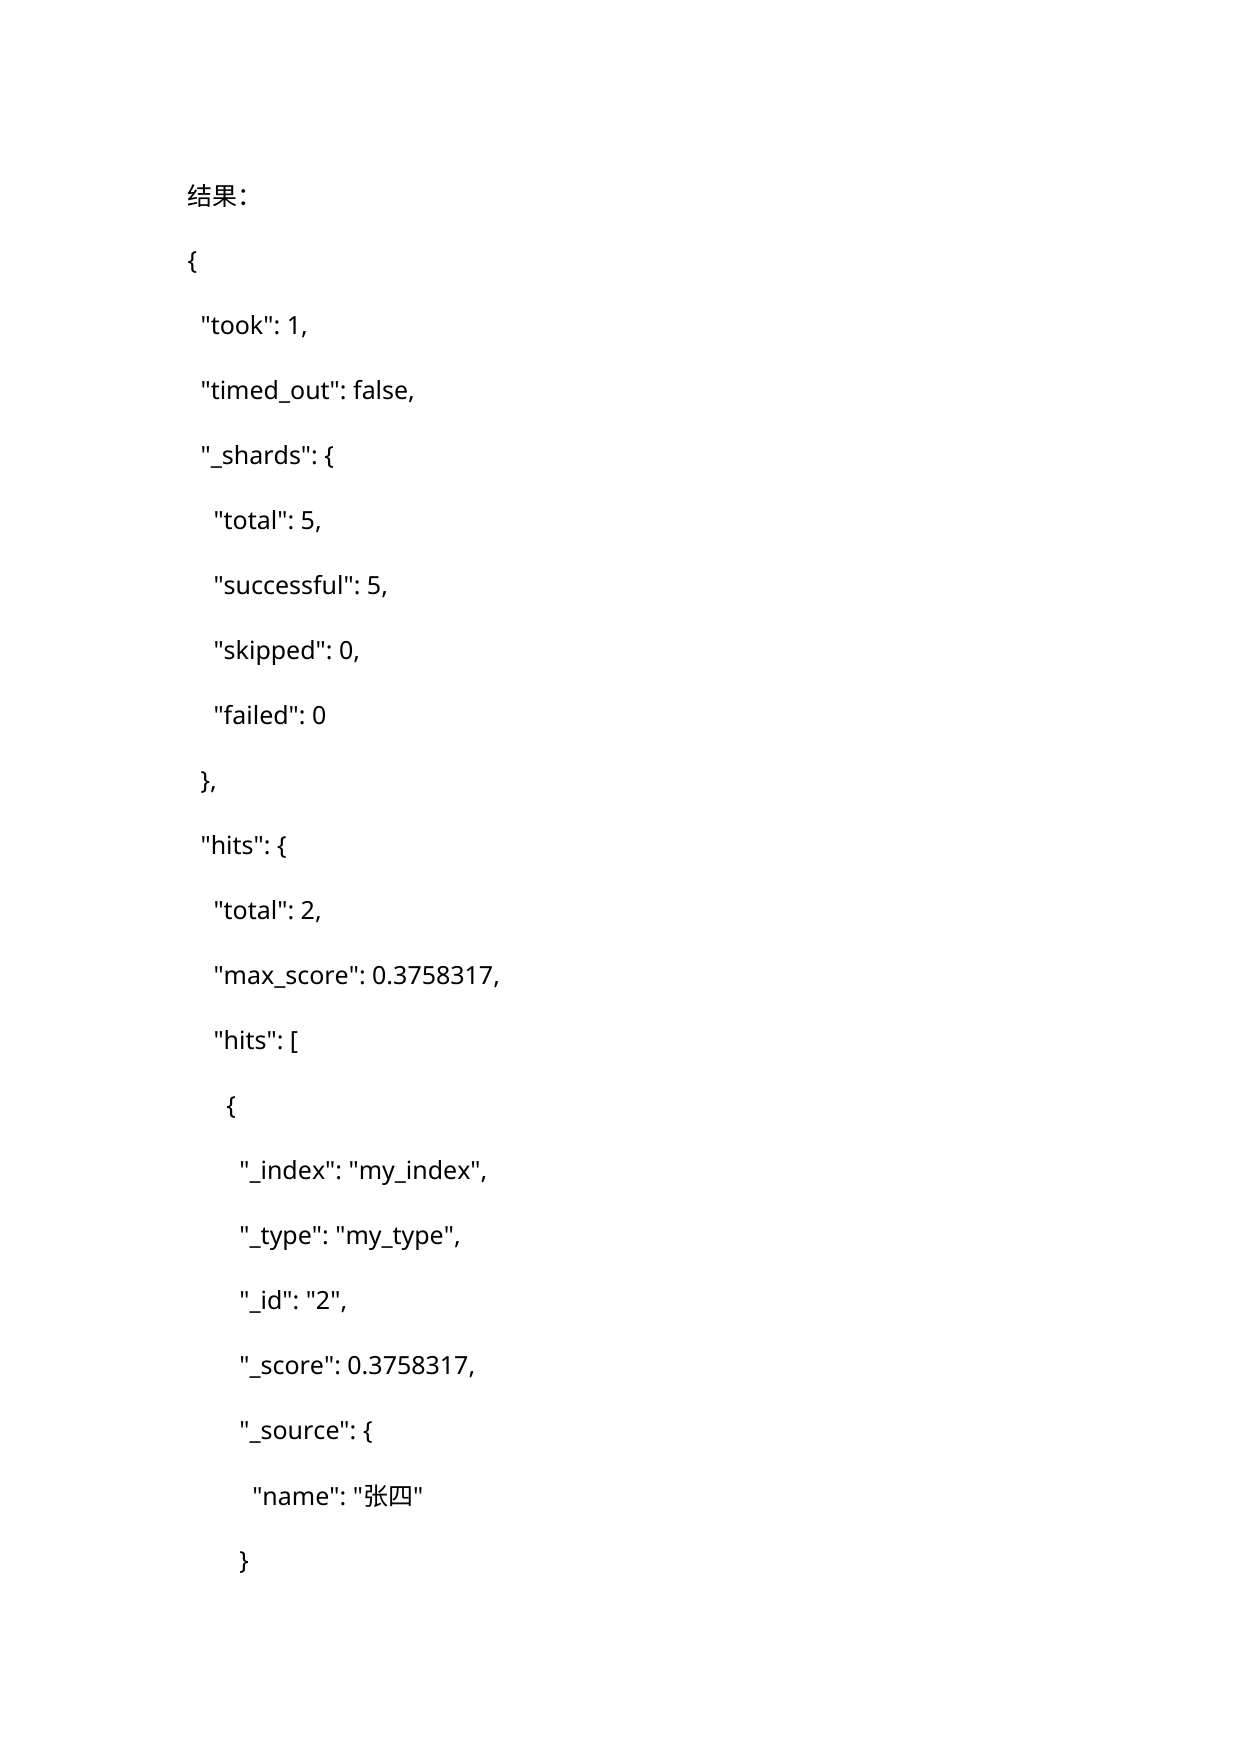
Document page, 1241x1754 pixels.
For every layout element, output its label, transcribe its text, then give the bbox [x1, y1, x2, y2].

text "_id": "2", [187, 1267, 1053, 1332]
text { [187, 1072, 1053, 1137]
text "max_score": 0.3758317, [187, 942, 1053, 1007]
text "successful": 5, [187, 552, 1053, 617]
text "name": "张四" [187, 1462, 1053, 1527]
text "failed": 0 [187, 682, 1053, 747]
text "_source": { [187, 1397, 1053, 1462]
text "_score": 0.3758317, [187, 1332, 1053, 1397]
text "total": 2, [187, 877, 1053, 942]
text "total": 5, [187, 487, 1053, 552]
text "_type": "my_type", [187, 1202, 1053, 1267]
text "_shards": { [187, 422, 1053, 487]
text "took": 1, [187, 292, 1053, 357]
text "_index": "my_index", [187, 1137, 1053, 1202]
text "skipped": 0, [187, 617, 1053, 682]
text "hits": [ [187, 1007, 1053, 1072]
text "timed_out": false, [187, 357, 1053, 422]
text "hits": { [187, 812, 1053, 877]
text }, [187, 747, 1053, 812]
text 结果： [187, 162, 1053, 227]
text } [187, 1527, 1053, 1592]
text { [187, 227, 1053, 292]
